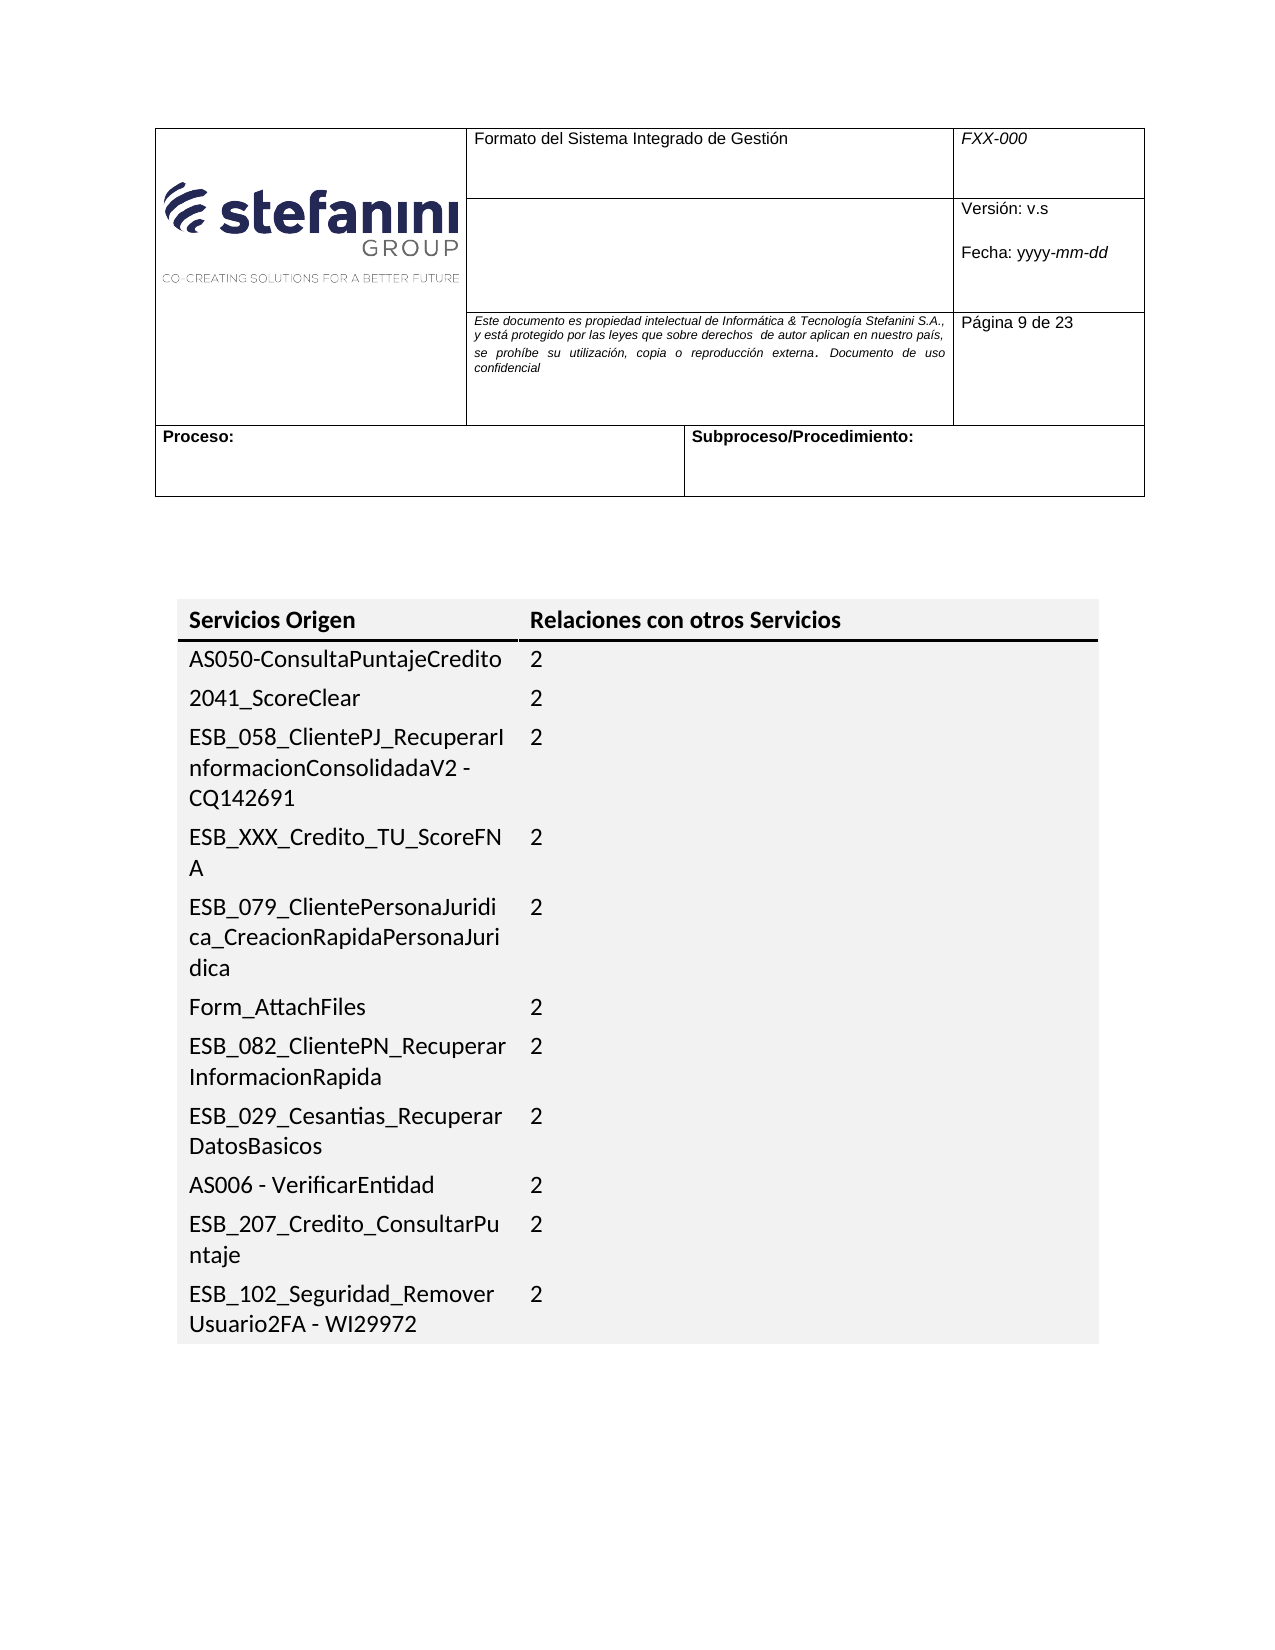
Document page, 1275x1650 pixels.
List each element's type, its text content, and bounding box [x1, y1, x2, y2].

table_cell ESB_102_Seguridad_RemoverUsuario2FA - WI29972 [178, 1274, 518, 1343]
table_cell 2041_ScoreClear [178, 679, 518, 717]
table_header Servicios Origen [178, 600, 518, 638]
table_cell AS006 - VerificarEntidad [178, 1166, 518, 1204]
table_cell 2 [519, 679, 1098, 717]
picture [162, 182, 460, 286]
table_cell 2 [519, 1026, 1098, 1095]
table_cell 2 [519, 1096, 1098, 1164]
table_cell ESB_029_Cesantias_RecuperarDatosBasicos [178, 1096, 518, 1164]
table_cell 2 [519, 988, 1098, 1025]
table_cell 2 [519, 887, 1098, 986]
table_cell 2 [519, 642, 1098, 677]
table_cell Form_AttachFiles [178, 988, 518, 1025]
table_cell 2 [519, 1166, 1098, 1204]
table_cell ESB_XXX_Credito_TU_ScoreFNA [178, 818, 518, 886]
table_cell ESB_082_ClientePN_RecuperarInformacionRapida [178, 1026, 518, 1095]
table_cell ESB_207_Credito_ConsultarPuntaje [178, 1205, 518, 1273]
table_header Relaciones con otros Servicios [519, 600, 1098, 638]
table_cell 2 [519, 818, 1098, 886]
table_cell 2 [519, 718, 1098, 817]
table_cell 2 [519, 1205, 1098, 1273]
table_cell AS050-ConsultaPuntajeCredito [178, 642, 518, 677]
table_cell ESB_079_ClientePersonaJuridica_CreacionRapidaPersonaJuridica [178, 887, 518, 986]
table_cell 2 [519, 1274, 1098, 1343]
table_cell ESB_058_ClientePJ_RecuperarInformacionConsolidadaV2 - CQ142691 [178, 718, 518, 817]
